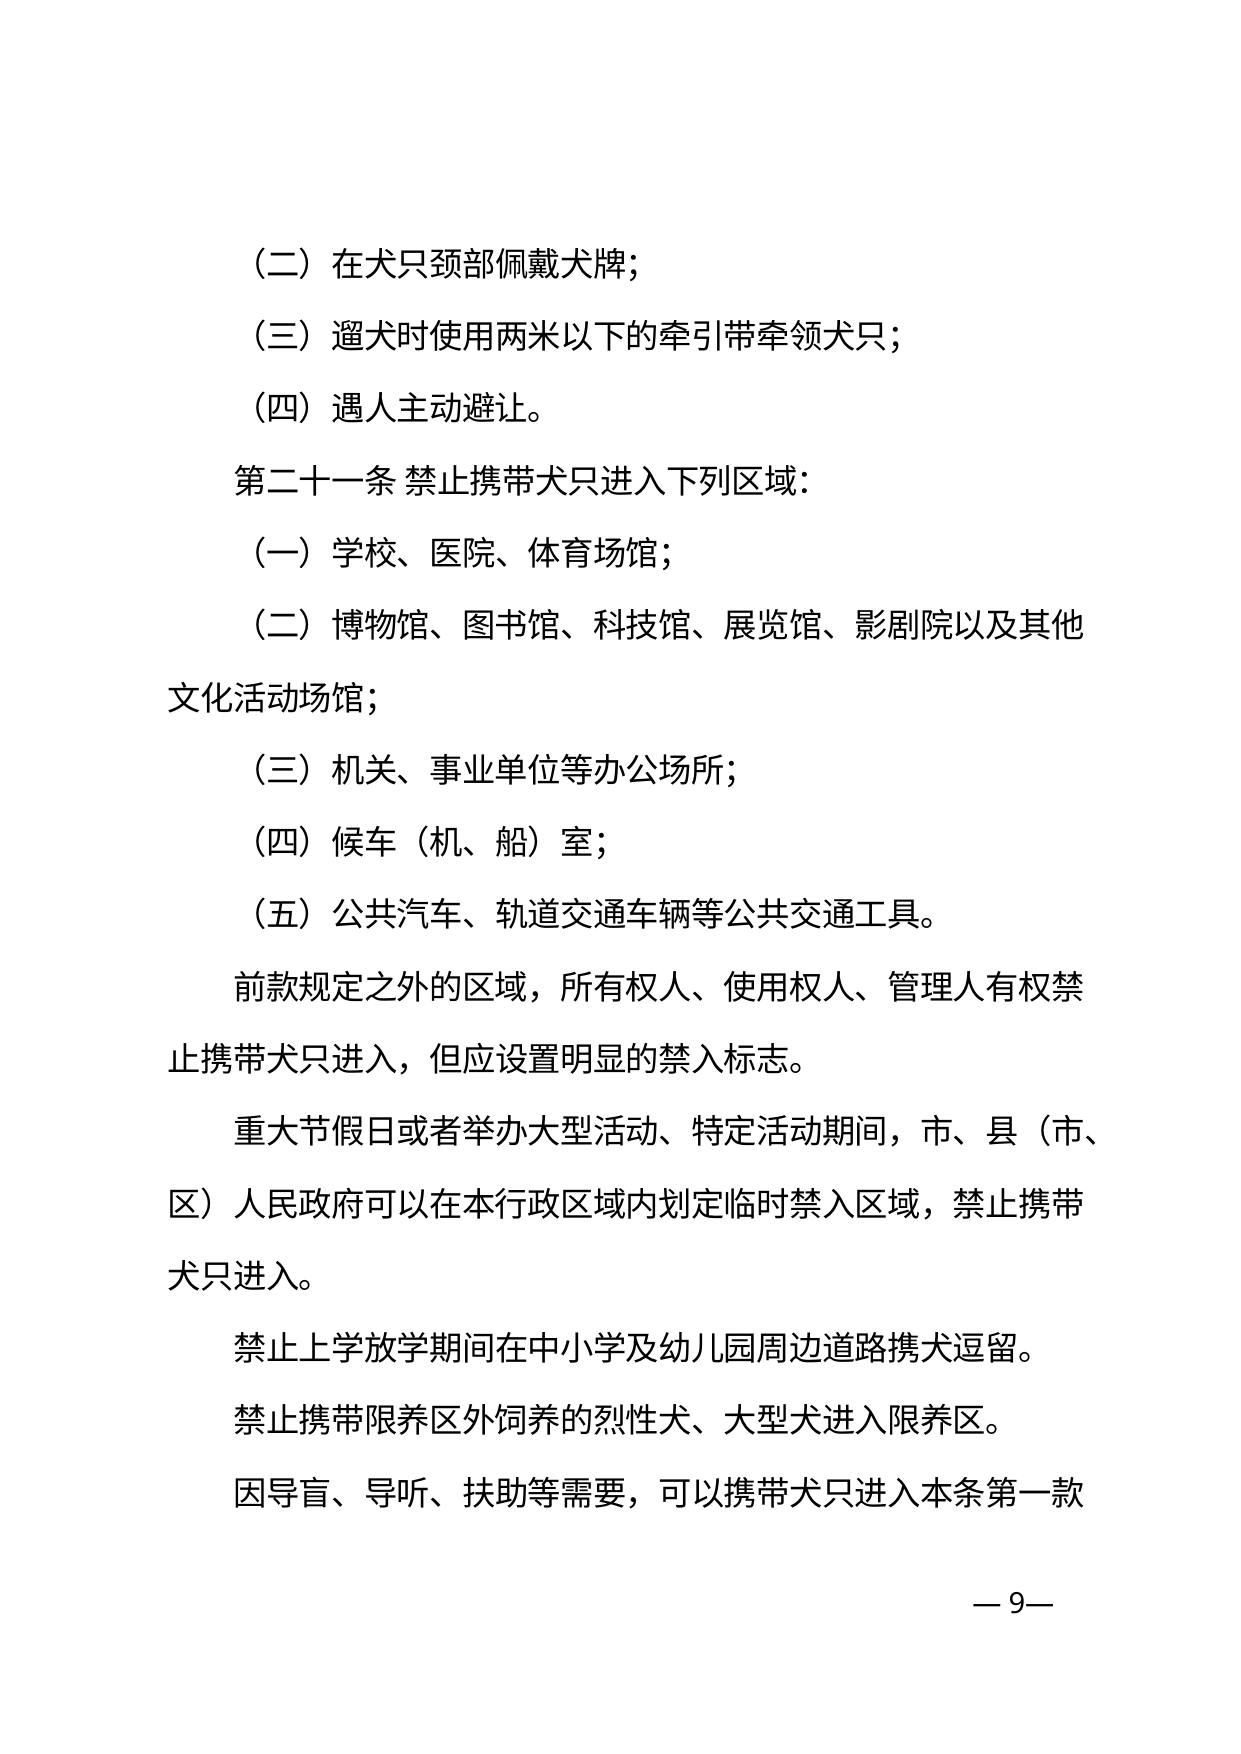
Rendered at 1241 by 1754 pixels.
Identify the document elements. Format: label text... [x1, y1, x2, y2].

text 禁止上学放学期间在中小学及幼儿园周边道路携犬逗留。 [168, 1322, 1084, 1370]
text （三）机关、事业单位等办公场所； [168, 744, 1084, 792]
text （三）遛犬时使用两米以下的牵引带牵领犬只； [168, 310, 1084, 358]
text （四）遇人主动避让。 [168, 382, 1084, 430]
text （五）公共汽车、轨道交通车辆等公共交通工具。 [168, 888, 1084, 936]
text 第二十一条 禁止携带犬只进入下列区域： [168, 454, 1084, 503]
text 禁止携带限养区外饲养的烈性犬、大型犬进入限养区。 [168, 1394, 1084, 1442]
text （二）在犬只颈部佩戴犬牌； [168, 238, 1084, 286]
text 重大节假日或者举办大型活动、特定活动期间，市、县（市、区）人民政府可以在本行政区域内划定临时禁入区域，禁止携带犬只进入。 [168, 1105, 1084, 1298]
text （二）博物馆、图书馆、科技馆、展览馆、影剧院以及其他文化活动场馆； [168, 599, 1084, 719]
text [168, 1467, 1084, 1515]
text （一）学校、医院、体育场馆； [168, 527, 1084, 575]
text 前款规定之外的区域，所有权人、使用权人、管理人有权禁止携带犬只进入，但应设置明显的禁入标志。 [168, 961, 1084, 1081]
text （四）候车（机、船）室； [168, 816, 1084, 864]
